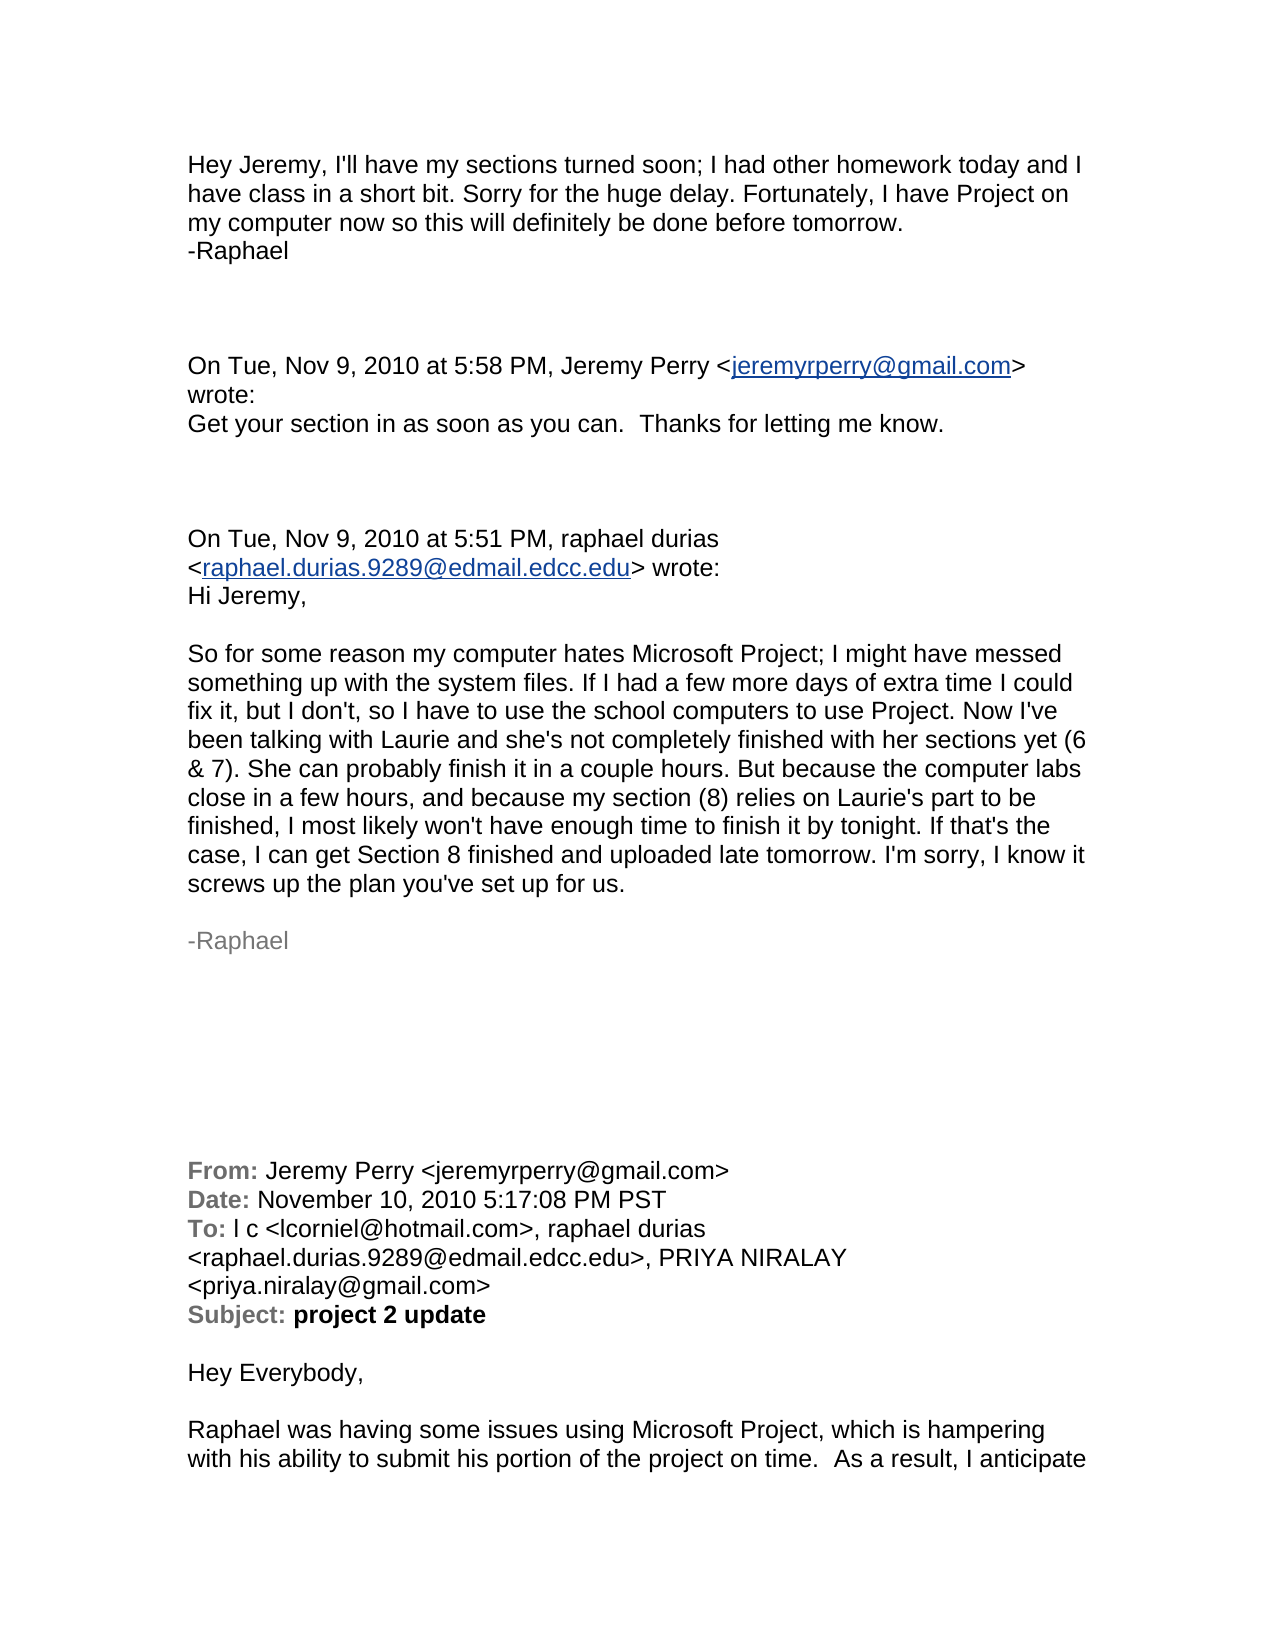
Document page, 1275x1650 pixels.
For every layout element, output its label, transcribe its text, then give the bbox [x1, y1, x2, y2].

text To: l c <lcorniel@hotmail.com>, raphael durias <raphael.durias.9289@edmail.edcc.edu>, PRIYA NIRALAY <priya.niralay@gmail.com> [187, 1214, 1087, 1300]
text On Tue, Nov 9, 2010 at 5:51 PM, raphael durias ‪<raphael.durias.9289@edmail.edcc.edu>‬ wrote: [187, 524, 1087, 581]
text Date: November 10, 2010 5:17:08 PM PST [187, 1185, 1087, 1214]
text Hey Jeremy, I'll have my sections turned soon; I had other homework today and I have class in a short bit. Sorry for the huge delay. Fortunately, I have Project on my computer now so this will definitely be done before tomorrow. [187, 150, 1087, 236]
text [187, 1415, 1087, 1472]
text Hey Everybody, [187, 1357, 1087, 1386]
text Get your section in as soon as you can. Thanks for letting me know. [187, 409, 1087, 437]
text -Raphael [187, 236, 1087, 265]
text -Raphael [187, 926, 1087, 955]
text Subject: project 2 update [187, 1300, 1087, 1329]
text From: Jeremy Perry <jeremyrperry@gmail.com> [187, 1156, 1087, 1185]
text On Tue, Nov 9, 2010 at 5:58 PM, Jeremy Perry ‪<jeremyrperry@gmail.com>‬ wrote: [187, 351, 1087, 409]
text So for some reason my computer hates Microsoft Project; I might have messed something up with the system files. If I had a few more days of extra time I could fix it, but I don't, so I have to use the school computers to use Project. Now I've been talking with Laurie and she's not completely finished with her sections yet (6 & 7). She can probably finish it in a couple hours. But because the computer labs close in a few hours, and because my section (8) relies on Laurie's part to be finished, I most likely won't have enough time to finish it by tonight. If that's the case, I can get Section 8 finished and uploaded late tomorrow. I'm sorry, I know it screws up the plan you've set up for us. [187, 639, 1087, 897]
text Hi Jeremy, [187, 581, 1087, 610]
